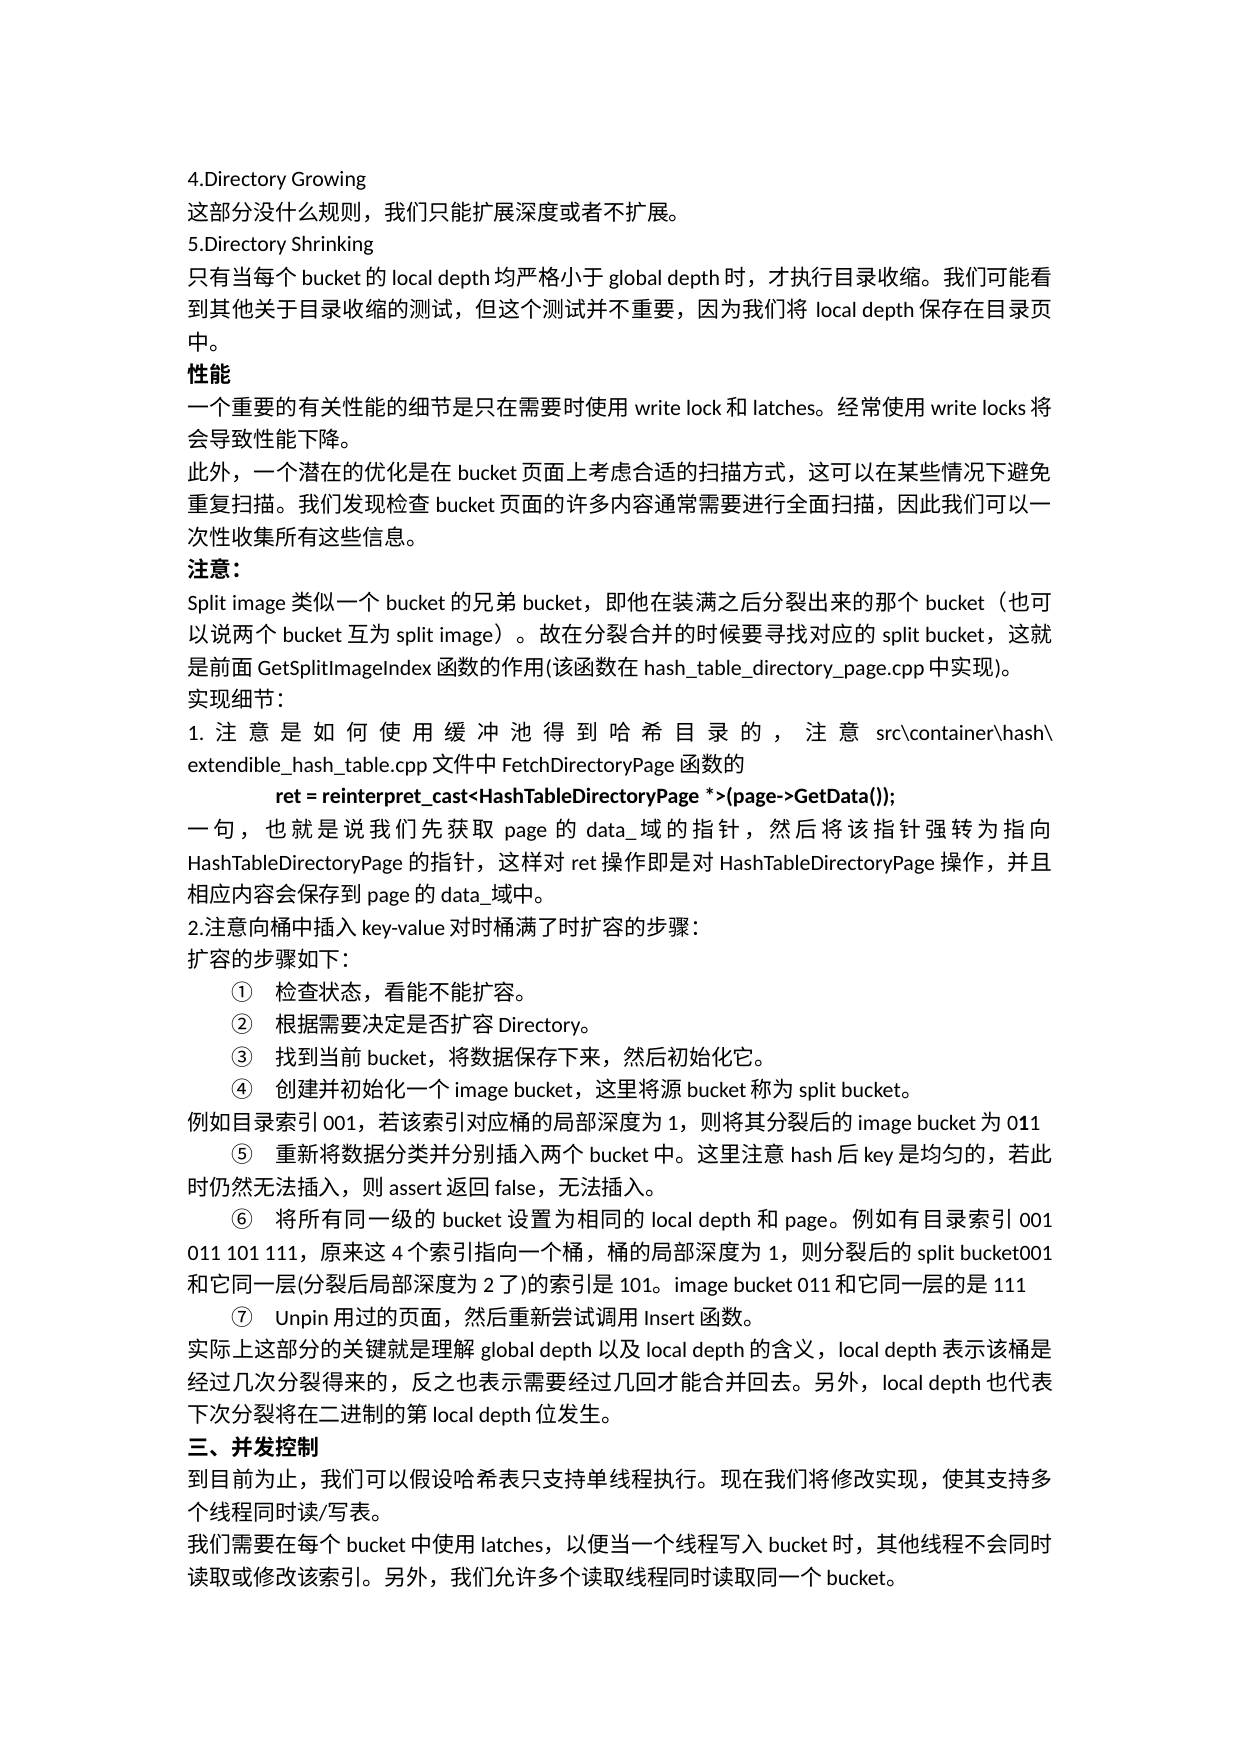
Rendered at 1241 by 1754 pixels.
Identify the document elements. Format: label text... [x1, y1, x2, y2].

list 5.Directory Shrinking [187, 227, 1053, 259]
list 性能 [187, 357, 1053, 389]
list 重新将数据分类并分别插入两个bucket中。这里注意hash后key是均匀的，若此时仍然无法插入，则assert返回false，无法插入。 [187, 1137, 1053, 1202]
list 只有当每个bucket的local depth均严格小于global depth时，才执行目录收缩。我们可能看到其他关于目录收缩的测试，但这个测试并不重要，因为我们将local depth保存在目录页中。 [187, 259, 1053, 357]
list 三、并发控制 [187, 1429, 1053, 1462]
list 1.注意是如何使用缓冲池得到哈希目录的，注意src\container\hash\extendible_hash_table.cpp文件中FetchDirectoryPage函数的 [187, 714, 1053, 779]
list 扩容的步骤如下： [187, 942, 1053, 974]
list Unpin用过的页面，然后重新尝试调用Insert函数。 [187, 1299, 1053, 1332]
list 实现细节： [187, 682, 1053, 714]
list 实际上这部分的关键就是理解global depth以及local depth的含义，local depth表示该桶是经过几次分裂得来的，反之也表示需要经过几回才能合并回去。另外，local depth也代表下次分裂将在二进制的第local depth位发生。 [187, 1332, 1053, 1429]
list 这部分没什么规则，我们只能扩展深度或者不扩展。 [187, 194, 1053, 227]
list 根据需要决定是否扩容Directory。 [187, 1007, 1053, 1039]
list ret = reinterpret_cast<HashTableDirectoryPage *>(page->GetData()); [187, 779, 1053, 812]
list 创建并初始化一个image bucket，这里将源bucket称为split bucket。 [187, 1072, 1053, 1104]
list 将所有同一级的bucket设置为相同的local depth和page。例如有目录索引001 011 101 111，原来这4个索引指向一个桶，桶的局部深度为1，则分裂后的split bucket001和它同一层(分裂后局部深度为2了)的索引是101。image bucket 011和它同一层的是111 [187, 1202, 1053, 1299]
list Split image类似一个bucket的兄弟bucket，即他在装满之后分裂出来的那个bucket（也可以说两个bucket互为split image）。故在分裂合并的时候要寻找对应的split bucket，这就是前面GetSplitImageIndex函数的作用(该函数在hash_table_directory_page.cpp中实现)。 [187, 584, 1053, 682]
list 4.Directory Growing [187, 162, 1053, 194]
list 一个重要的有关性能的细节是只在需要时使用write lock和latches。经常使用write locks将会导致性能下降。 [187, 389, 1053, 454]
list 一句，也就是说我们先获取page的data_域的指针，然后将该指针强转为指向HashTableDirectoryPage的指针，这样对ret操作即是对HashTableDirectoryPage操作，并且相应内容会保存到page的data_域中。 [187, 812, 1053, 909]
list 注意： [187, 552, 1053, 584]
list 找到当前bucket，将数据保存下来，然后初始化它。 [187, 1039, 1053, 1072]
list 我们需要在每个bucket中使用latches，以便当一个线程写入bucket时，其他线程不会同时读取或修改该索引。另外，我们允许多个读取线程同时读取同一个bucket。 [187, 1527, 1053, 1592]
list 例如目录索引001，若该索引对应桶的局部深度为1，则将其分裂后的image bucket为011 [187, 1104, 1053, 1137]
list 到目前为止，我们可以假设哈希表只支持单线程执行。现在我们将修改实现，使其支持多个线程同时读/写表。 [187, 1462, 1053, 1527]
list 此外，一个潜在的优化是在bucket页面上考虑合适的扫描方式，这可以在某些情况下避免重复扫描。我们发现检查bucket页面的许多内容通常需要进行全面扫描，因此我们可以一次性收集所有这些信息。 [187, 454, 1053, 552]
list 检查状态，看能不能扩容。 [187, 974, 1053, 1007]
list 2.注意向桶中插入key-value对时桶满了时扩容的步骤： [187, 909, 1053, 942]
